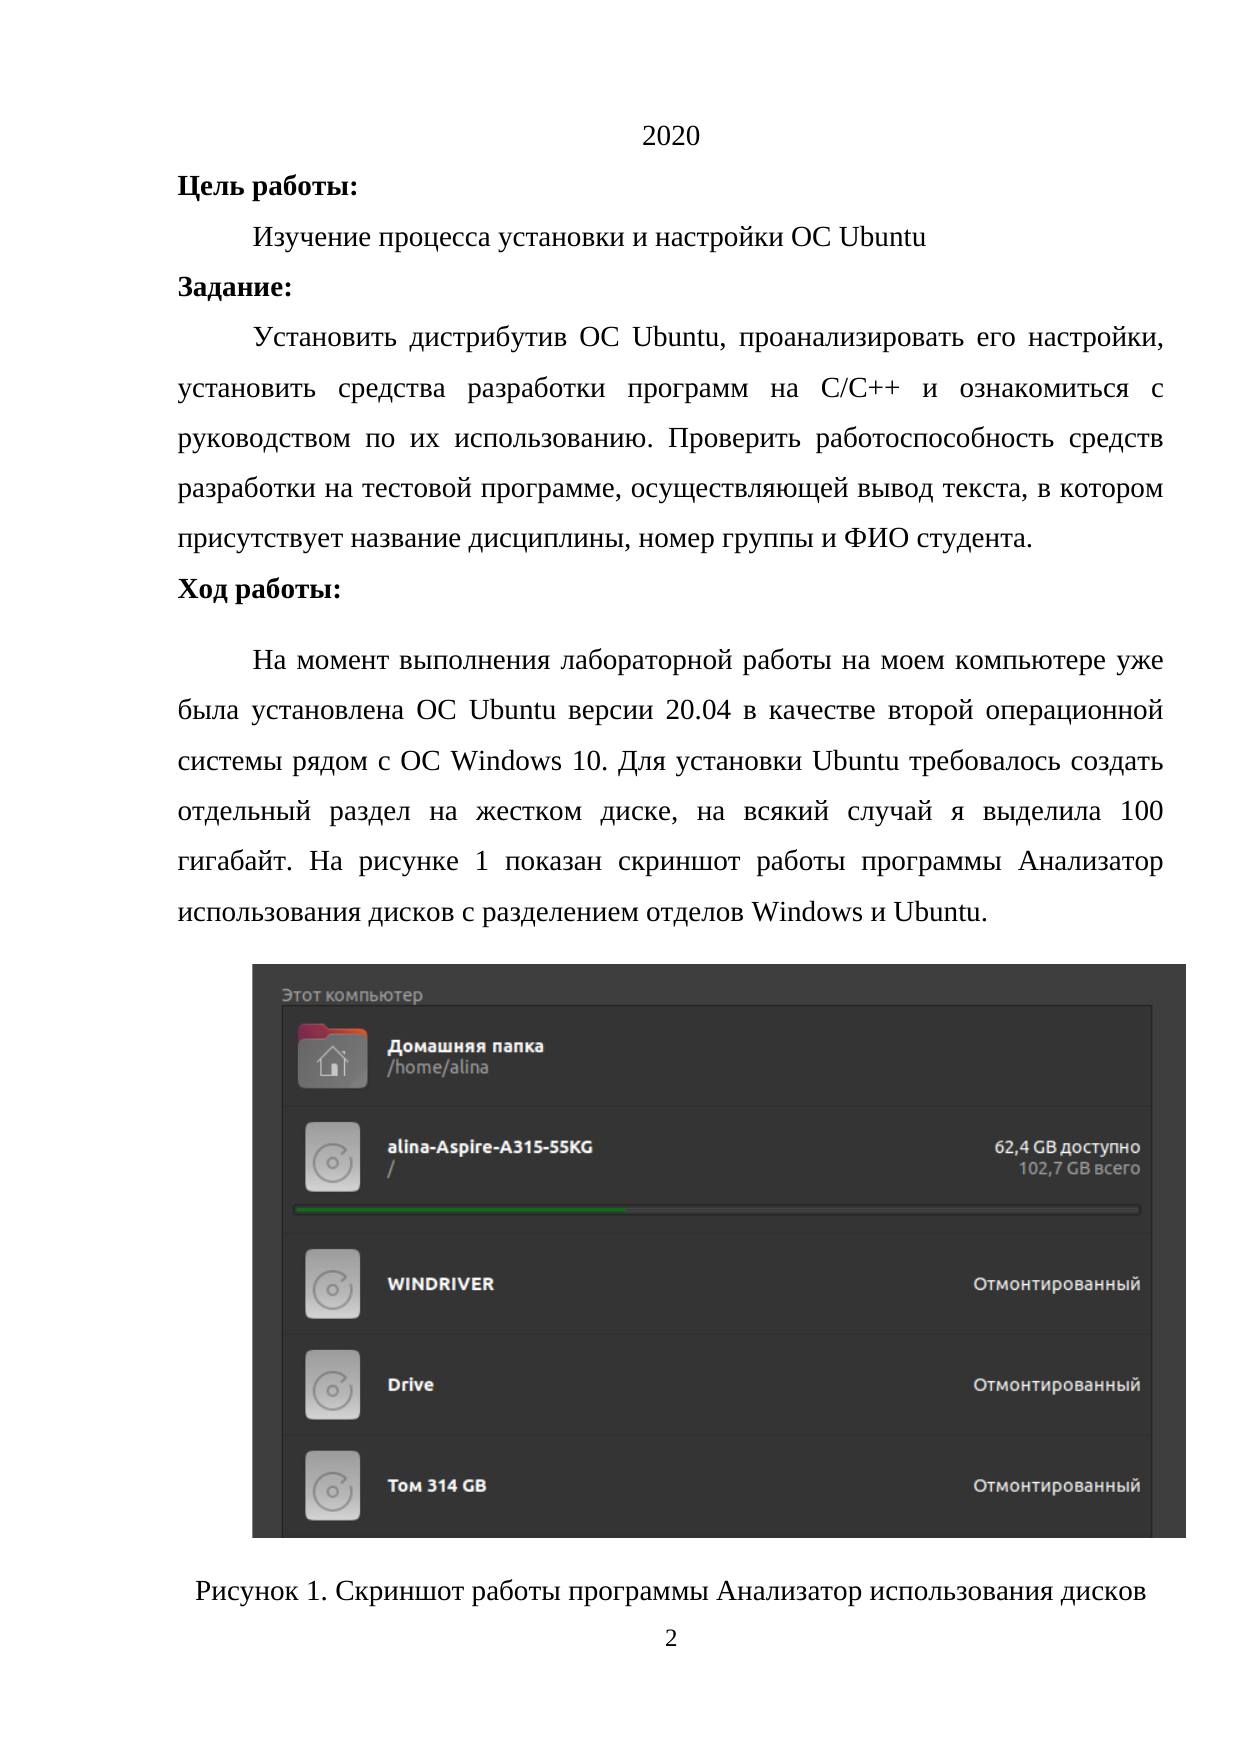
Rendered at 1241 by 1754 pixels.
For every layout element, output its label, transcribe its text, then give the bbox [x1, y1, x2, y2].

text Ход работы: [177, 571, 1164, 604]
text 2020 [177, 118, 1164, 152]
picture [252, 964, 1186, 1538]
text Цель работы: [177, 168, 1164, 202]
text Изучение процесса установки и настройки ОС Ubuntu [177, 219, 1164, 252]
text Установить дистрибутив ОС Ubuntu, проанализировать его настройки, установить средства разработки программ на С/С++ и ознакомиться с руководством по их использованию. Проверить работоспособность средств разработки на тестовой программе, осуществляющей вывод текста, в котором присутствует название дисциплины, номер группы и ФИО студента. [177, 319, 1164, 554]
text На момент выполнения лабораторной работы на моем компьютере уже была установлена ОС Ubuntu версии 20.04 в качестве второй операционной системы рядом с ОС Windows 10. Для установки Ubuntu требовалось создать отдельный раздел на жестком диске, на всякий случай я выделила 100 гигабайт. На рисунке 1 показан скриншот работы программы Анализатор использования дисков с разделением отделов Windows и Ubuntu. [177, 642, 1164, 927]
text Рисунок 1. Скриншот работы программы Анализатор использования дисков [177, 1573, 1164, 1607]
text Задание: [177, 269, 1164, 303]
